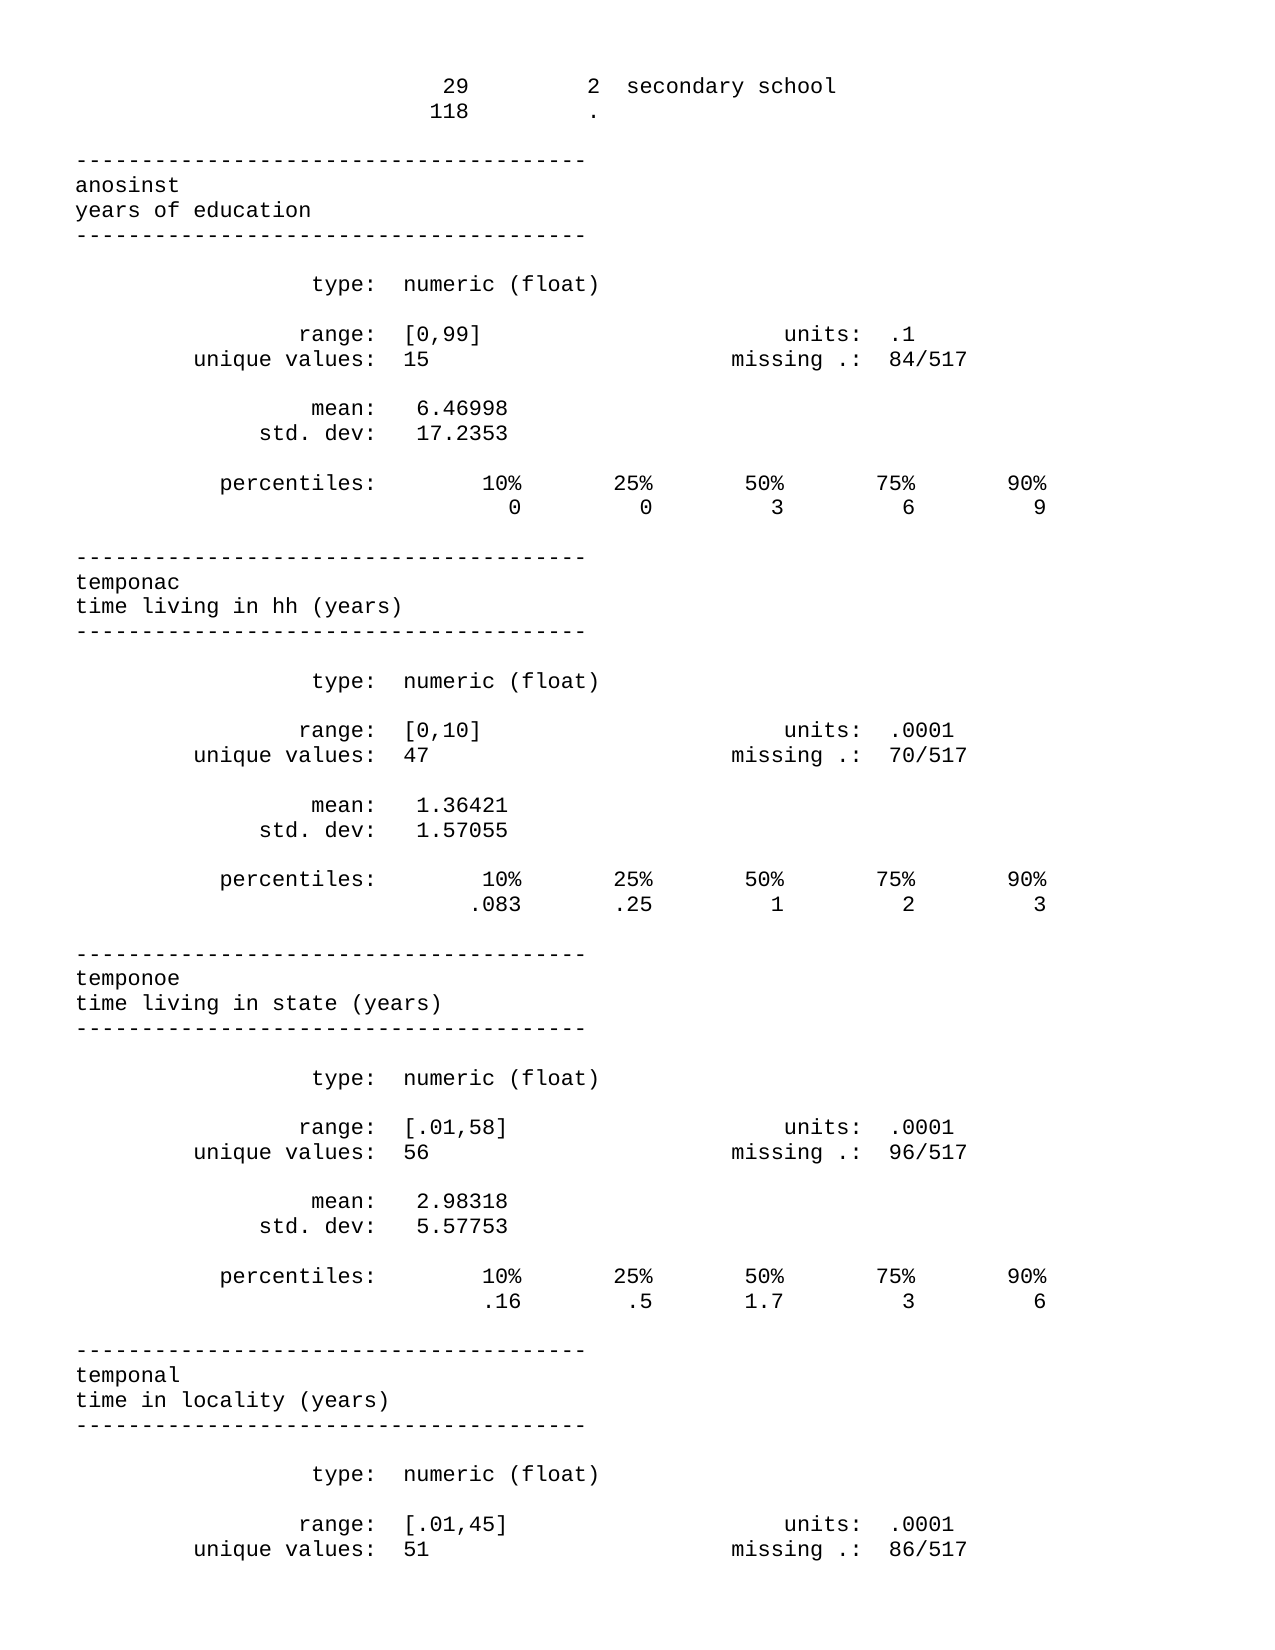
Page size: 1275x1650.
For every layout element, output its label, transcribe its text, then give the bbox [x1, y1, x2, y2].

text range: [.01,45] units: .0001 [75, 1513, 1209, 1538]
text --------------------------------------- [75, 1339, 1209, 1364]
text type: numeric (float) [75, 1067, 1209, 1091]
text range: [.01,58] units: .0001 [75, 1116, 1209, 1141]
text unique values: 15 missing .: 84/517 [75, 348, 1209, 372]
text percentiles: 10% 25% 50% 75% 90% [75, 1265, 1209, 1290]
text percentiles: 10% 25% 50% 75% 90% [75, 868, 1209, 893]
text .083 .25 1 2 3 [75, 893, 1209, 918]
text --------------------------------------- [75, 620, 1209, 645]
text anosinst years of education [75, 174, 1209, 224]
text mean: 2.98318 [75, 1191, 1209, 1215]
text --------------------------------------- [75, 943, 1209, 967]
text 118 . [75, 100, 1209, 124]
text .16 .5 1.7 3 6 [75, 1290, 1209, 1314]
text unique values: 51 missing .: 86/517 [75, 1538, 1209, 1562]
text unique values: 56 missing .: 96/517 [75, 1141, 1209, 1166]
text type: numeric (float) [75, 1463, 1209, 1488]
text temponac time living in hh (years) [75, 571, 1209, 620]
text range: [0,99] units: .1 [75, 323, 1209, 348]
text 29 2 secondary school [75, 75, 1209, 100]
text --------------------------------------- [75, 149, 1209, 174]
text mean: 1.36421 [75, 794, 1209, 819]
text 0 0 3 6 9 [75, 496, 1209, 521]
text type: numeric (float) [75, 273, 1209, 298]
text --------------------------------------- [75, 224, 1209, 248]
text type: numeric (float) [75, 670, 1209, 695]
text temponoe time living in state (years) [75, 967, 1209, 1017]
text temponal time in locality (years) [75, 1364, 1209, 1414]
text --------------------------------------- [75, 1017, 1209, 1042]
text --------------------------------------- [75, 546, 1209, 571]
text --------------------------------------- [75, 1414, 1209, 1438]
text std. dev: 5.57753 [75, 1215, 1209, 1240]
text range: [0,10] units: .0001 [75, 719, 1209, 744]
text std. dev: 1.57055 [75, 819, 1209, 843]
text mean: 6.46998 [75, 397, 1209, 422]
text percentiles: 10% 25% 50% 75% 90% [75, 472, 1209, 496]
text std. dev: 17.2353 [75, 422, 1209, 447]
text unique values: 47 missing .: 70/517 [75, 744, 1209, 769]
